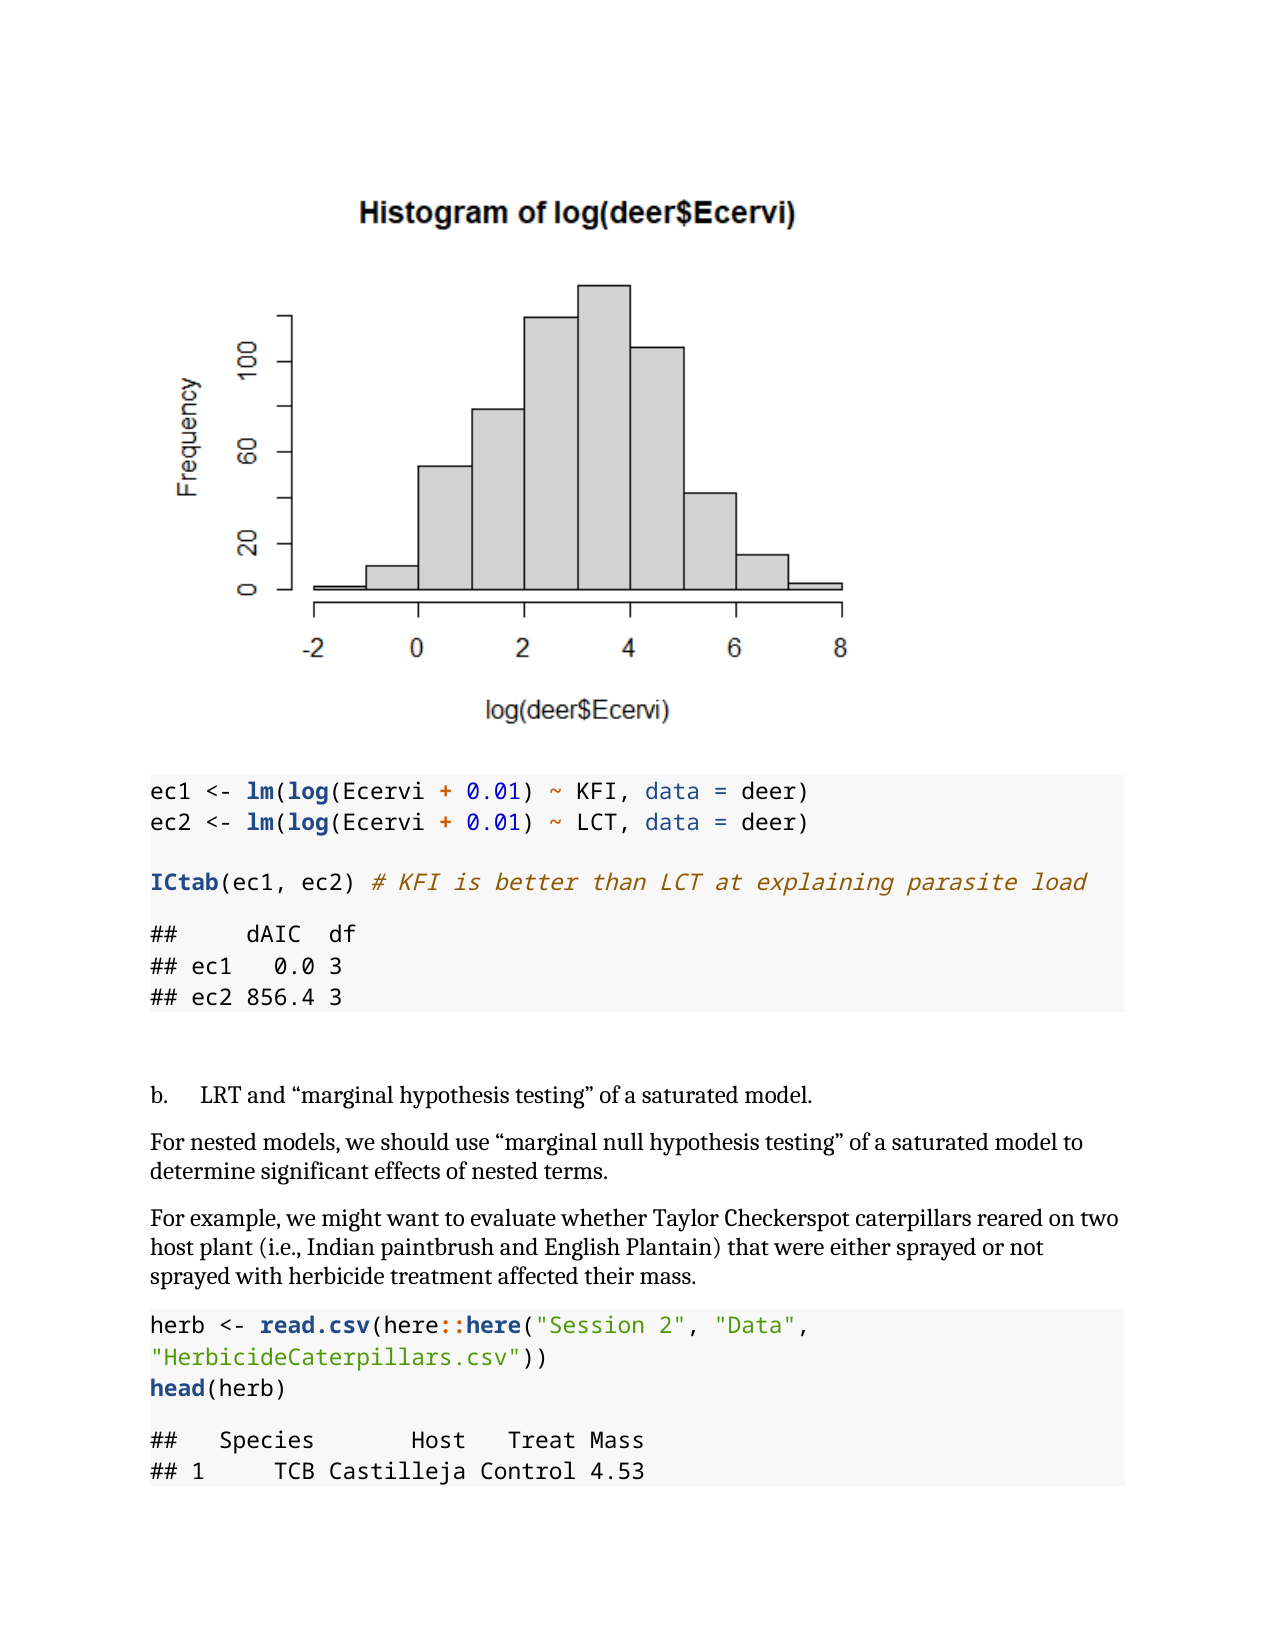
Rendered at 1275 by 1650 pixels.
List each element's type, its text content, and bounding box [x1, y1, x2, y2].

text For nested models, we should use “marginal null hypothesis testing” of a saturated model to determine significant effects of nested terms. [150, 1128, 1125, 1186]
picture [168, 150, 927, 757]
list LRT and “marginal hypothesis testing” of a saturated model. [150, 1081, 1125, 1109]
text ## dAIC df ## ec1 0.0 3 ## ec2 856.4 3 [150, 918, 1125, 1012]
text ec1 <- lm(log(Ecervi + 0.01) ~ KFI, data = deer) ec2 <- lm(log(Ecervi + 0.01) ~ LCT, data = deer) ICtab(ec1, ec2) # KFI is better than LCT at explaining parasite load [150, 775, 1125, 898]
text herb <- read.csv(here::here("Session 2", "Data", "HerbicideCaterpillars.csv")) head(herb) [287, 1309, 1125, 1403]
text For example, we might want to evaluate whether Taylor Checkerspot caterpillars reared on two host plant (i.e., Indian paintbrush and English Plantain) that were either sprayed or not sprayed with herbicide treatment affected their mass. [150, 1204, 1125, 1291]
